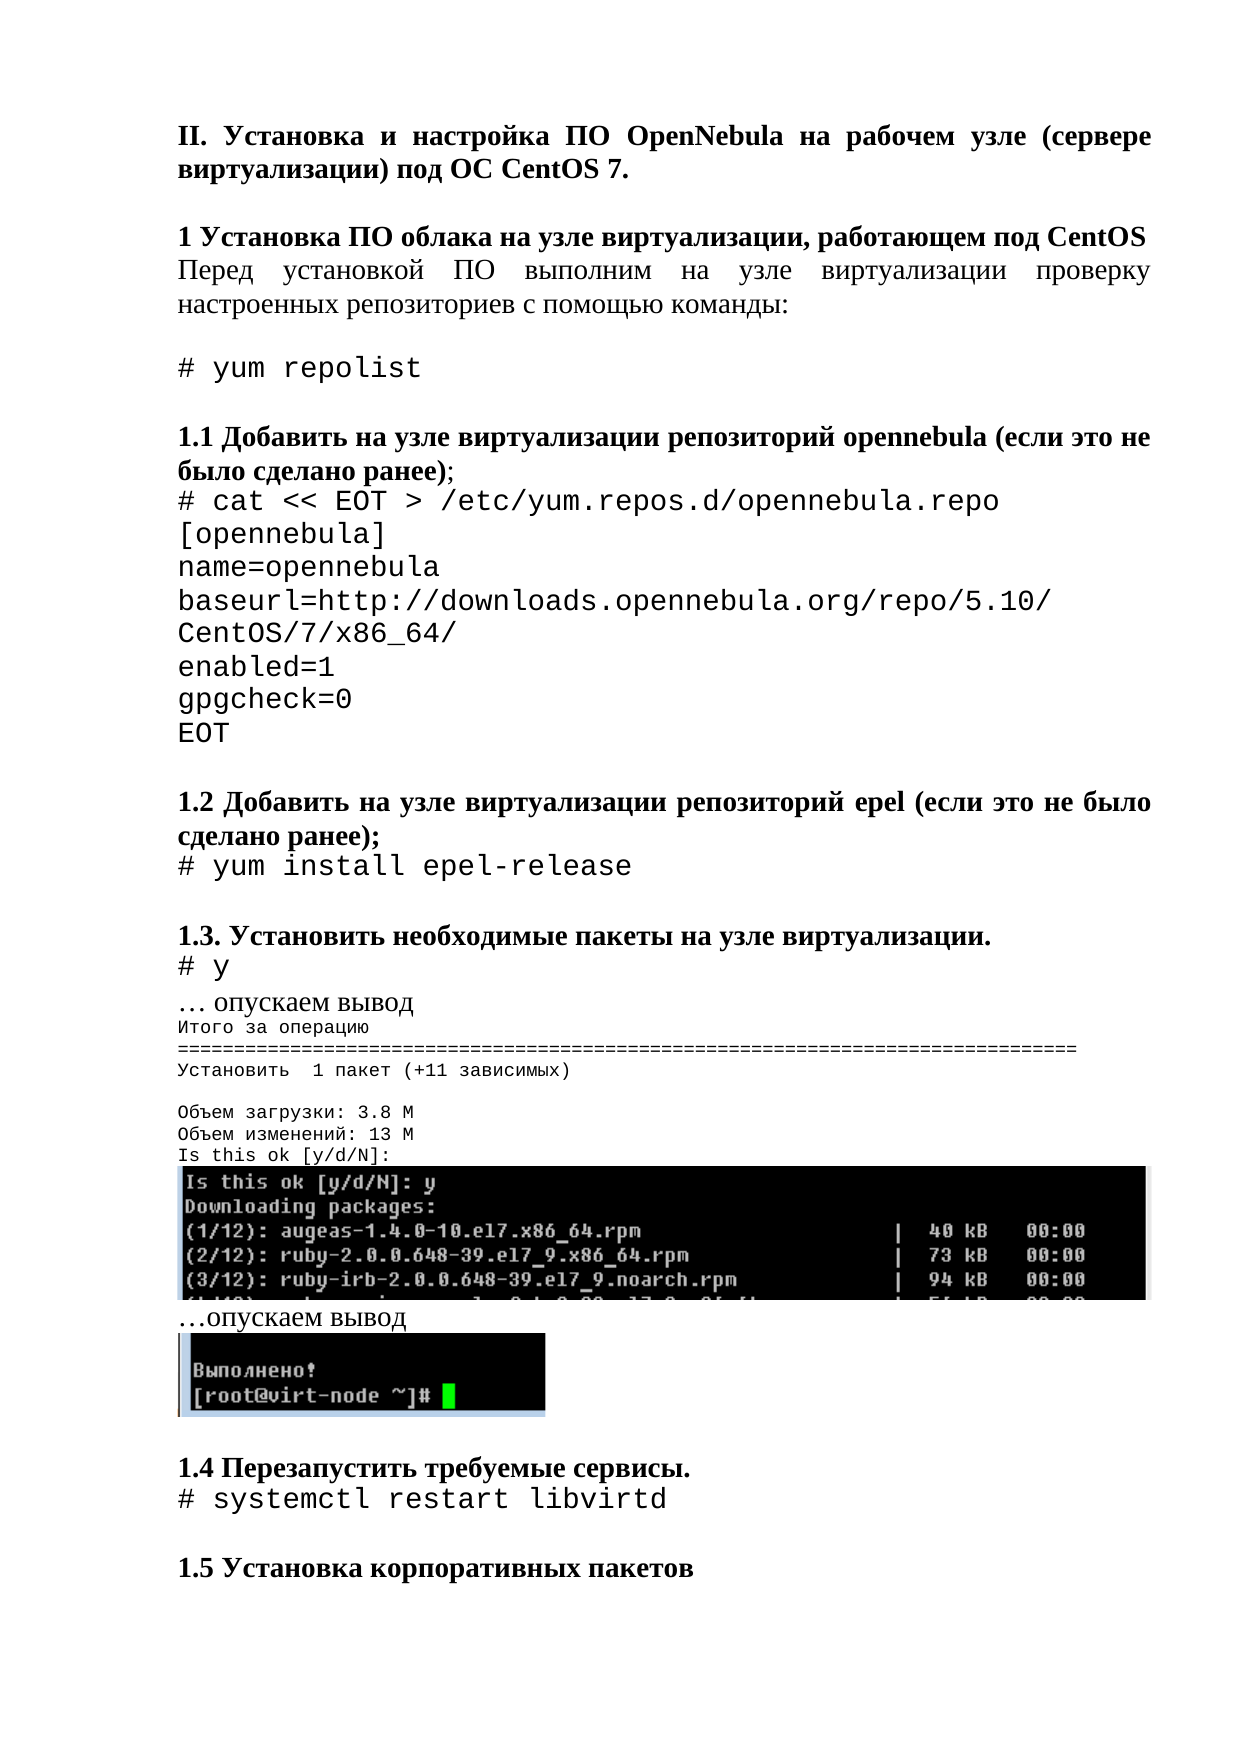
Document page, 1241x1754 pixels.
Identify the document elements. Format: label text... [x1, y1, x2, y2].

text ================================================================================ [177, 1039, 1152, 1061]
text Установить 1 пакет (+11 зависимых) [177, 1061, 1152, 1082]
text Is this ok [y/d/N]: [177, 1146, 1152, 1166]
text name=opennebula [177, 553, 1152, 586]
text 1.2 Добавить на узле виртуализации репозиторий epel (если это не было сделано ранее); [177, 784, 1152, 851]
text Итого за операцию [177, 1018, 1152, 1039]
text [opennebula] [177, 519, 1152, 553]
text Перед установкой ПО выполним на узле виртуализации проверку настроенных репозиториев с помощью команды: [177, 252, 1152, 319]
text 1.4 Перезапустить требуемые сервисы. [177, 1450, 1152, 1484]
text Объем изменений: 13 M [177, 1124, 1152, 1146]
picture [177, 1166, 1152, 1300]
text II. Установка и настройка ПО OpenNebula на рабочем узле (сервере виртуализации) под ОС CentOS 7. [177, 118, 1152, 185]
text 1.3. Установить необходимые пакеты на узле виртуализации. [177, 918, 1152, 951]
text EOT [177, 718, 1152, 751]
text # systemctl restart libvirtd [177, 1484, 1152, 1517]
text 1 Установка ПО облака на узле виртуализации, работающем под CentOS [177, 219, 1152, 252]
picture [177, 1333, 546, 1417]
text Объем загрузки: 3.8 M [177, 1103, 1152, 1124]
text # yum repolist [177, 353, 1152, 386]
text enabled=1 [177, 652, 1152, 685]
text 1.5 Установка корпоративных пакетов [177, 1551, 1152, 1584]
text # y [177, 951, 1152, 984]
text … опускаем вывод [177, 984, 1152, 1018]
text baseurl=http://downloads.opennebula.org/repo/5.10/CentOS/7/x86_64/ [177, 586, 1152, 652]
text 1.1 Добавить на узле виртуализации репозиторий opennebula (если это не было сделано ранее); [177, 419, 1152, 487]
text # yum install epel-release [177, 851, 1152, 884]
text # cat << EOT > /etc/yum.repos.d/opennebula.repo [177, 487, 1152, 519]
text gpgcheck=0 [177, 685, 1152, 718]
text …опускаем вывод [177, 1300, 1152, 1333]
